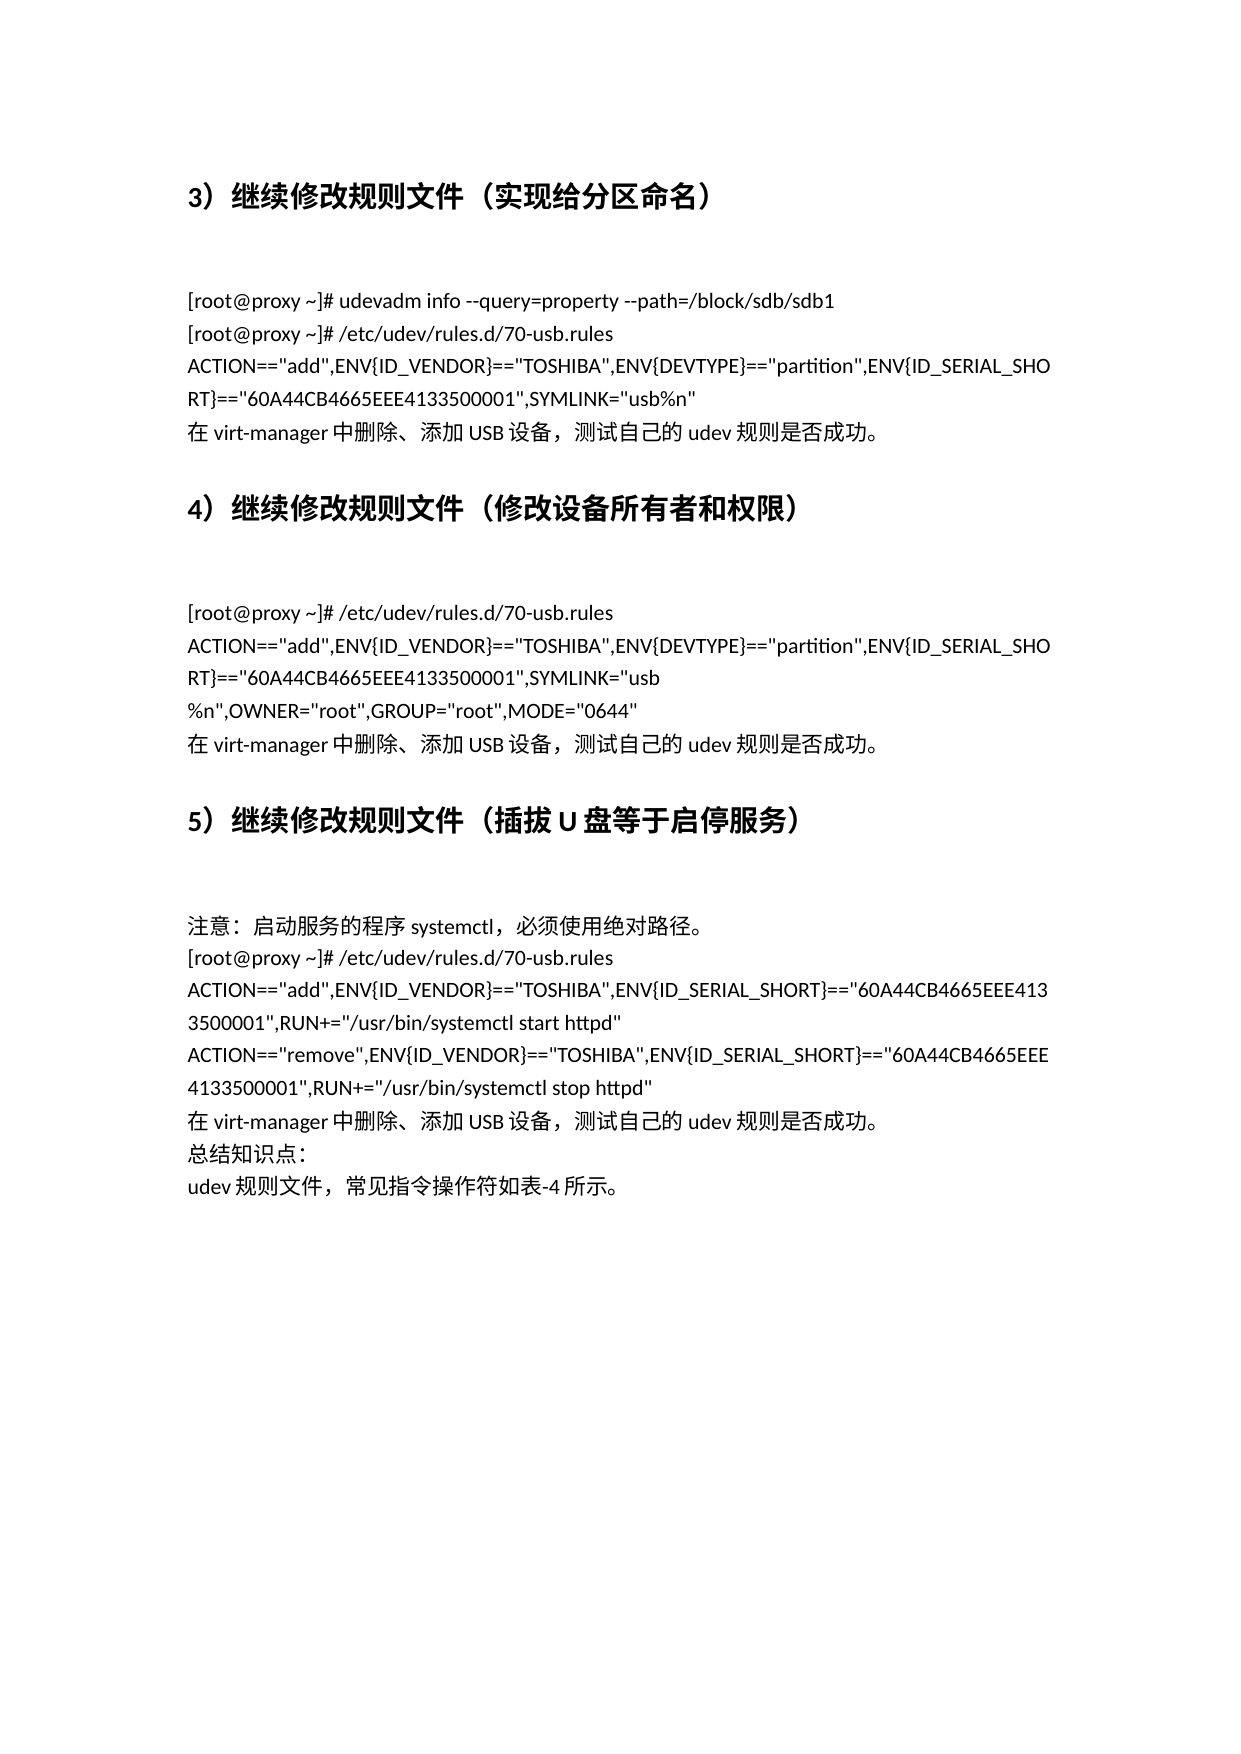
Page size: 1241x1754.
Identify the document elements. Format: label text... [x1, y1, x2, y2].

text 在virt-manager中删除、添加USB设备，测试自己的udev规则是否成功。 [187, 1104, 1053, 1136]
text [root@proxy ~]# /etc/udev/rules.d/70-usb.rules [187, 317, 1053, 349]
text 注意：启动服务的程序systemctl，必须使用绝对路径。 [187, 909, 1053, 941]
text udev规则文件，常见指令操作符如表-4所示。 [187, 1169, 1053, 1201]
text 在virt-manager中删除、添加USB设备，测试自己的udev规则是否成功。 [187, 414, 1053, 447]
text [root@proxy ~]# udevadm info --query=property --path=/block/sdb/sdb1 [187, 284, 1053, 317]
text ACTION=="add",ENV{ID_VENDOR}=="TOSHIBA",ENV{DEVTYPE}=="partition",ENV{ID_SERIAL_SHORT}=="60A44CB4665EEE4133500001",SYMLINK="usb%n" [187, 349, 1053, 414]
subtitle 4）继续修改规则文件（修改设备所有者和权限） [187, 474, 1053, 539]
subtitle 3）继续修改规则文件（实现给分区命名） [187, 162, 1053, 227]
text [root@proxy ~]# /etc/udev/rules.d/70-usb.rules [187, 597, 1053, 629]
text ACTION=="remove",ENV{ID_VENDOR}=="TOSHIBA",ENV{ID_SERIAL_SHORT}=="60A44CB4665EEE4133500001",RUN+="/usr/bin/systemctl stop httpd" [187, 1039, 1053, 1104]
text 在virt-manager中删除、添加USB设备，测试自己的udev规则是否成功。 [187, 727, 1053, 759]
text 总结知识点： [187, 1136, 1053, 1169]
subtitle 5）继续修改规则文件（插拔U盘等于启停服务） [187, 786, 1053, 851]
text [root@proxy ~]# /etc/udev/rules.d/70-usb.rules [187, 941, 1053, 974]
text ACTION=="add",ENV{ID_VENDOR}=="TOSHIBA",ENV{DEVTYPE}=="partition",ENV{ID_SERIAL_SHORT}=="60A44CB4665EEE4133500001",SYMLINK="usb%n",OWNER="root",GROUP="root",MODE="0644" [187, 629, 1053, 727]
text ACTION=="add",ENV{ID_VENDOR}=="TOSHIBA",ENV{ID_SERIAL_SHORT}=="60A44CB4665EEE4133500001",RUN+="/usr/bin/systemctl start httpd" [187, 974, 1053, 1039]
